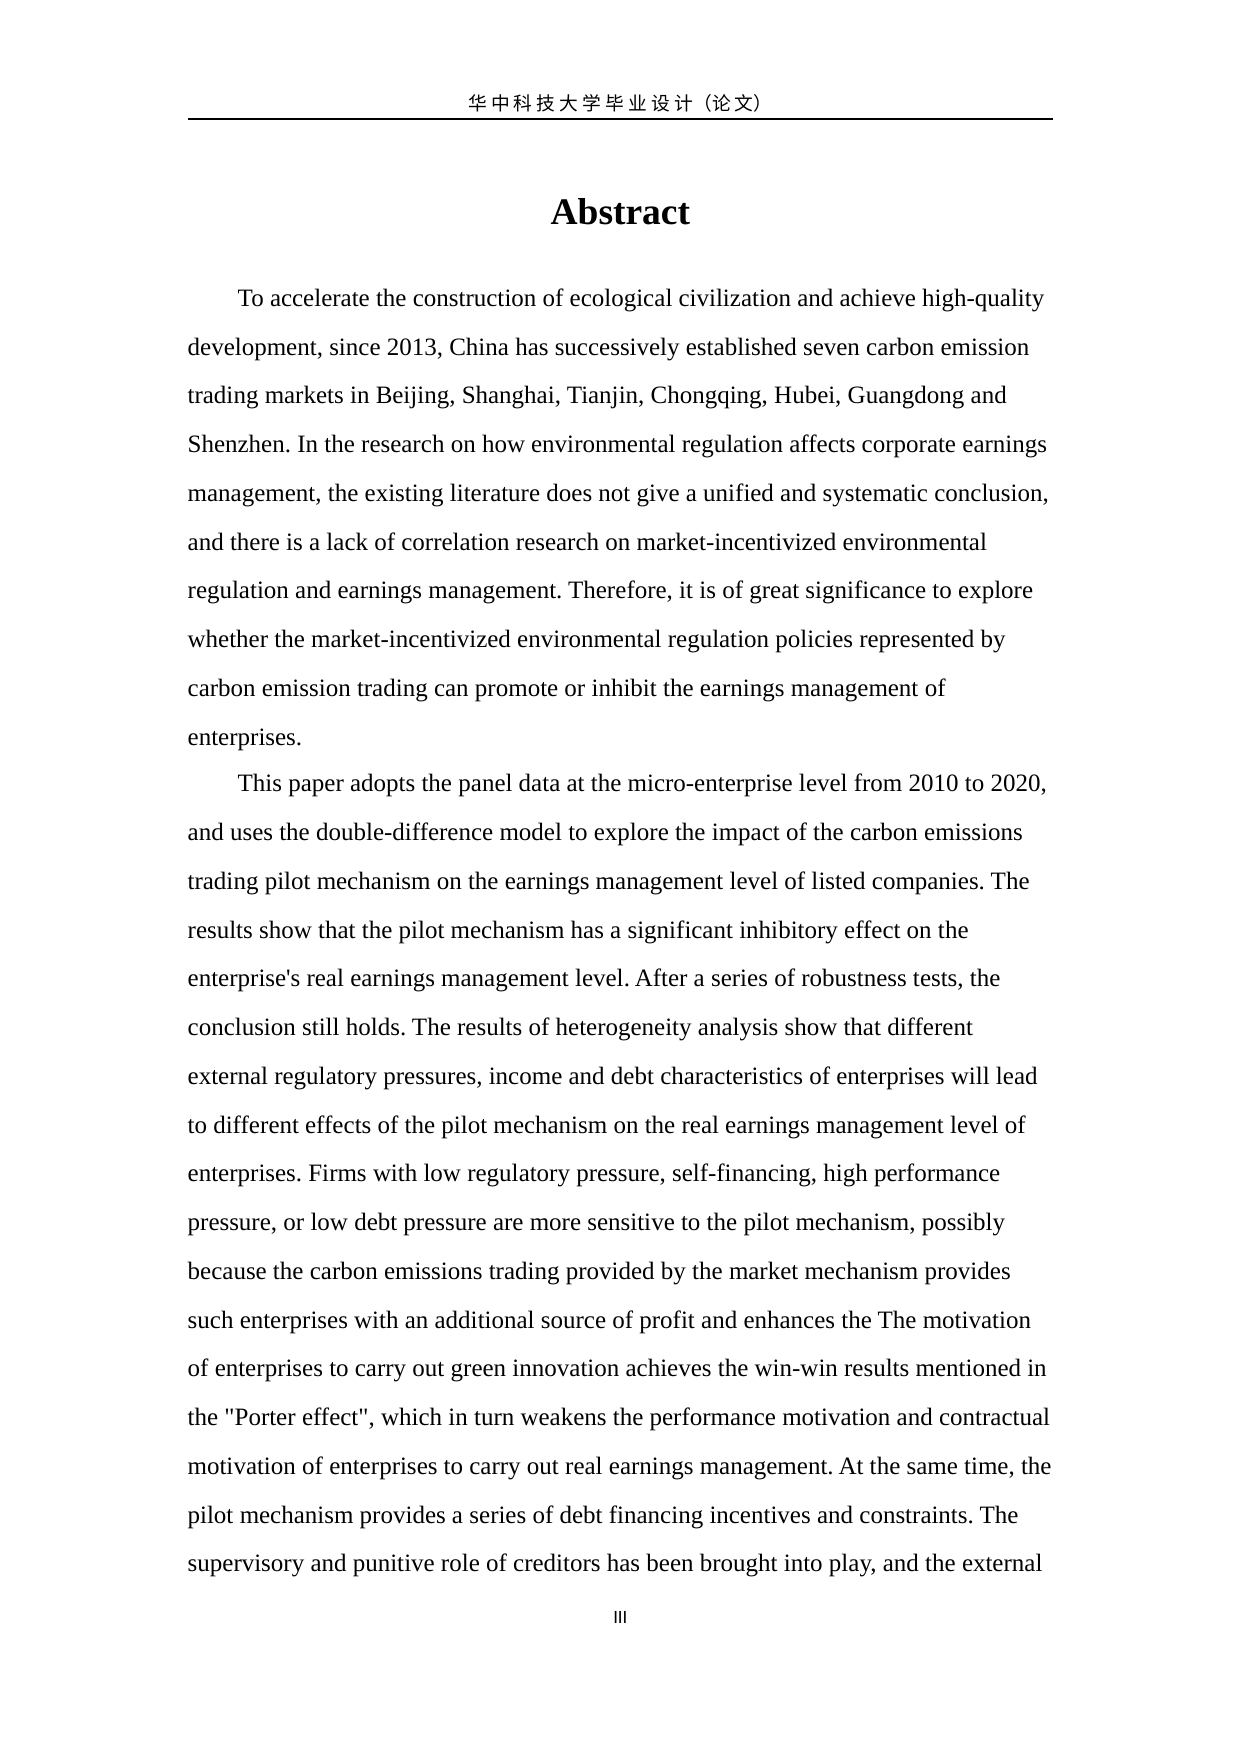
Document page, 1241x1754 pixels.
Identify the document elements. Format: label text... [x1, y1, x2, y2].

text To accelerate the construction of ecological civilization and achieve high-quality development, since 2013, China has successively established seven carbon emission trading markets in Beijing, Shanghai, Tianjin, Chongqing, Hubei, Guangdong and Shenzhen. In the research on how environmental regulation affects corporate earnings management, the existing literature does not give a unified and systematic conclusion, and there is a lack of correlation research on market-incentivized environmental regulation and earnings management. Therefore, it is of great significance to explore whether the market-incentivized environmental regulation policies represented by carbon emission trading can promote or inhibit the earnings management of enterprises. [187, 281, 1053, 752]
subtitle Abstract [187, 178, 1053, 243]
